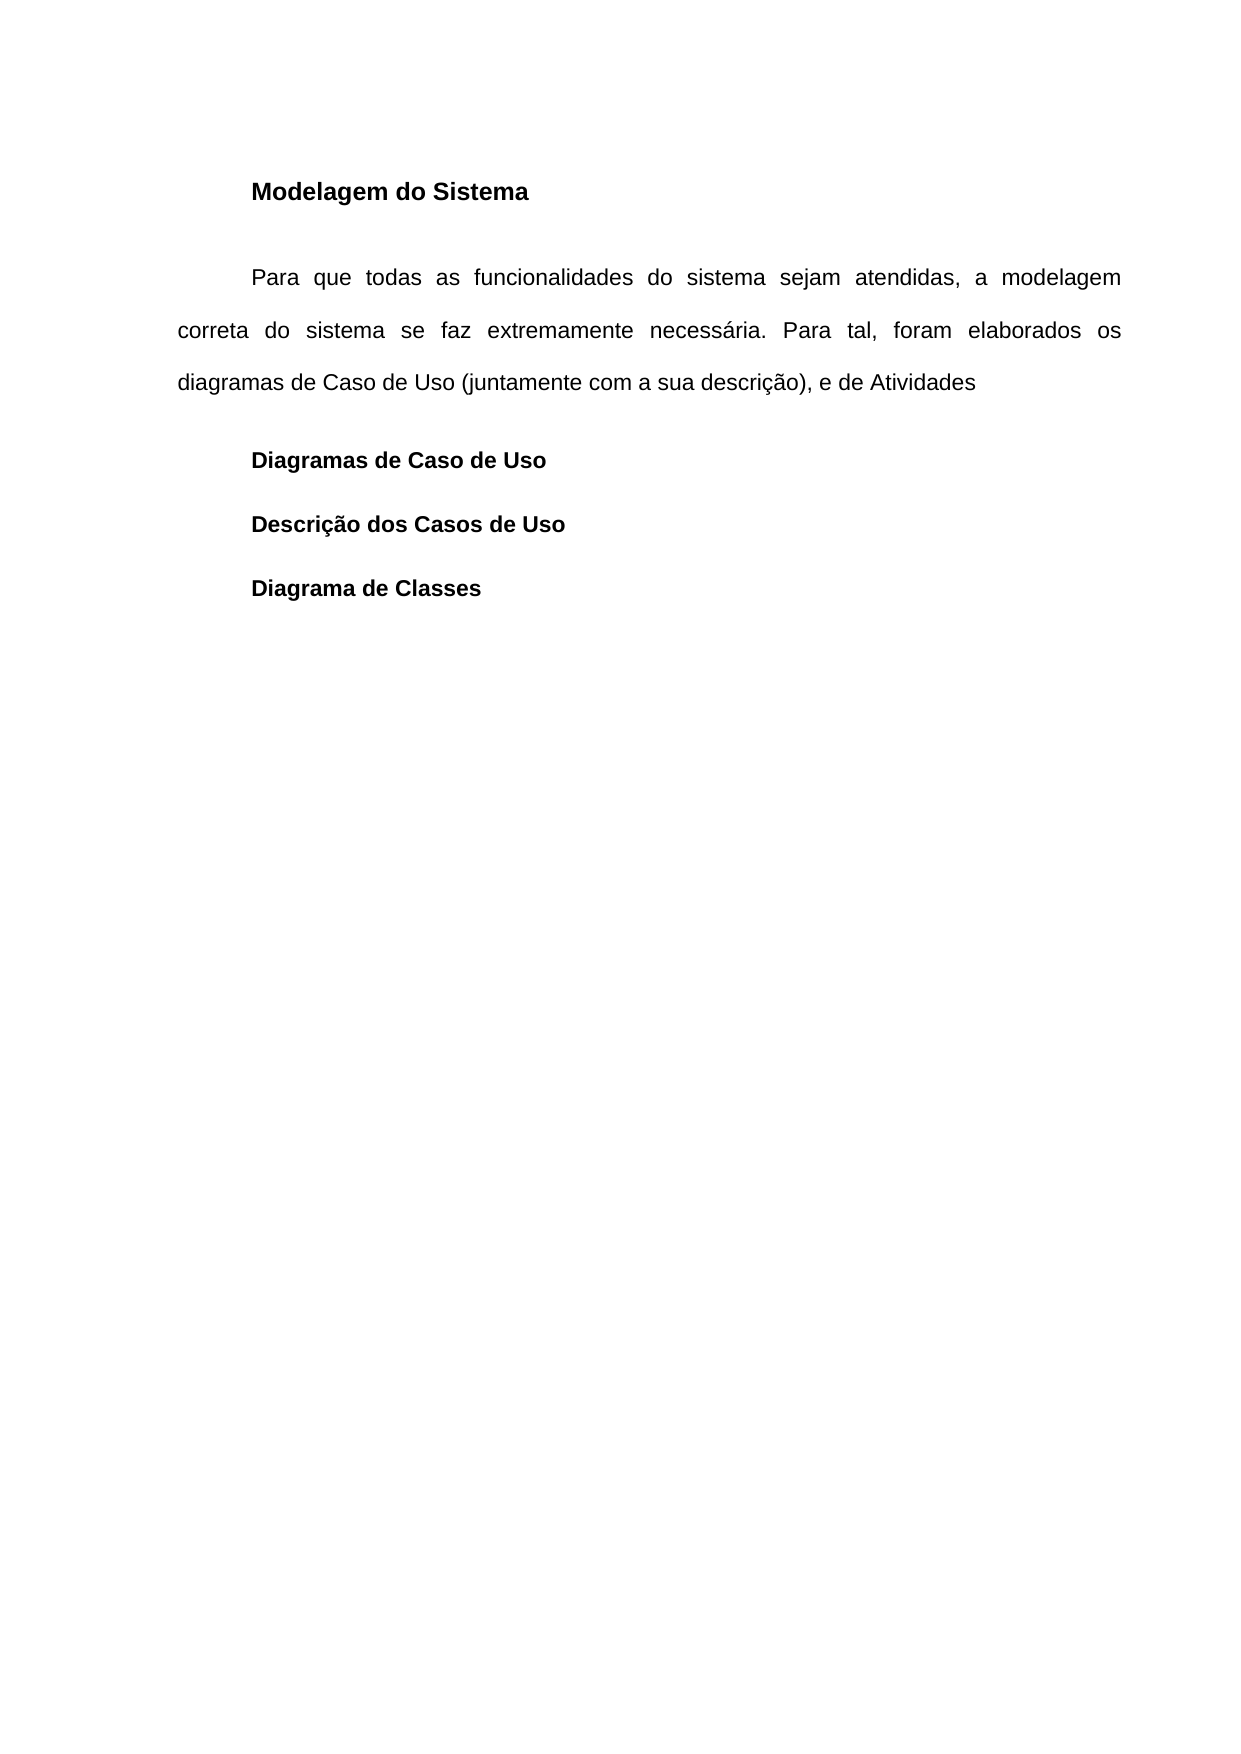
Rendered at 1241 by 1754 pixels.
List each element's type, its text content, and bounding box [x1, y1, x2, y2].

text Para que todas as funcionalidades do sistema sejam atendidas, a modelagem correta do sistema se faz extremamente necessária. Para tal, foram elaborados os diagramas de Caso de Uso (juntamente com a sua descrição), e de Atividades [177, 264, 1122, 396]
subtitle Diagrama de Classes [177, 575, 1122, 601]
subtitle Descrição dos Casos de Uso [177, 511, 1122, 537]
